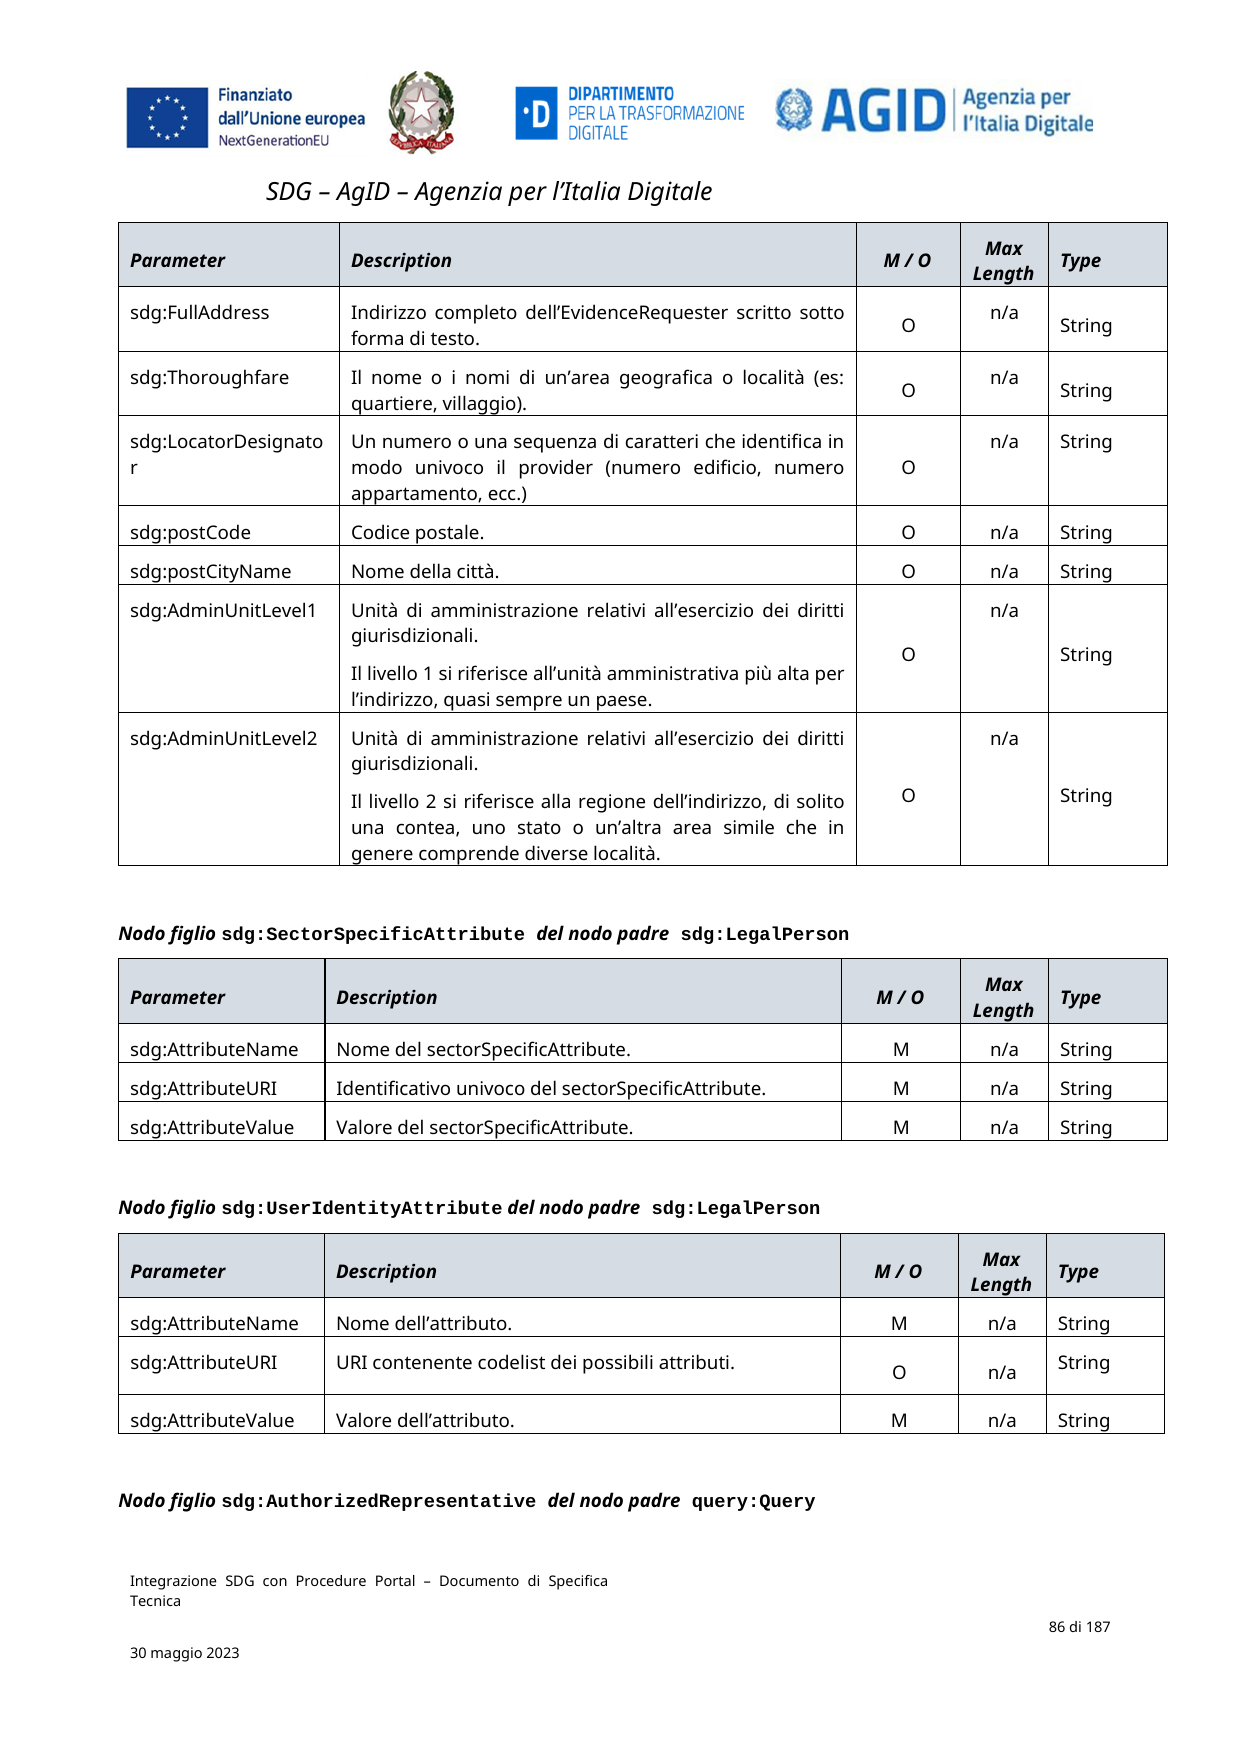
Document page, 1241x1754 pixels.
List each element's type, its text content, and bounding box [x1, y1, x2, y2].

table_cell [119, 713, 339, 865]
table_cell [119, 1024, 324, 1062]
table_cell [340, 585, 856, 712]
text Nodo figlio sdg:AuthorizedRepresentative del nodo padre query:Query [118, 1488, 1122, 1513]
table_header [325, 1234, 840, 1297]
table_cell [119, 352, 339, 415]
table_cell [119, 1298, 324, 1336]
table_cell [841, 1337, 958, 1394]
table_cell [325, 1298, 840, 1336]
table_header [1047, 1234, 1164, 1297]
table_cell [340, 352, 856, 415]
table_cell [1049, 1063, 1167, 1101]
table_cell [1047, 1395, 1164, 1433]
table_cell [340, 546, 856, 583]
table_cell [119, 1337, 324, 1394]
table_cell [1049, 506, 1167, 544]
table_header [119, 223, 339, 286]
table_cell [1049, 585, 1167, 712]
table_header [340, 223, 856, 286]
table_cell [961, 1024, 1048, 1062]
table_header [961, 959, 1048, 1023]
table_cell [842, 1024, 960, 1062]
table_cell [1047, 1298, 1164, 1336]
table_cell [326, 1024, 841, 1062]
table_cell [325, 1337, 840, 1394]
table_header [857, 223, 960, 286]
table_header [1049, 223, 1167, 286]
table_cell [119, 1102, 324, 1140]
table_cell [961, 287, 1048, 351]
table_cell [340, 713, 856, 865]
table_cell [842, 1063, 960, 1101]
picture [118, 71, 1094, 157]
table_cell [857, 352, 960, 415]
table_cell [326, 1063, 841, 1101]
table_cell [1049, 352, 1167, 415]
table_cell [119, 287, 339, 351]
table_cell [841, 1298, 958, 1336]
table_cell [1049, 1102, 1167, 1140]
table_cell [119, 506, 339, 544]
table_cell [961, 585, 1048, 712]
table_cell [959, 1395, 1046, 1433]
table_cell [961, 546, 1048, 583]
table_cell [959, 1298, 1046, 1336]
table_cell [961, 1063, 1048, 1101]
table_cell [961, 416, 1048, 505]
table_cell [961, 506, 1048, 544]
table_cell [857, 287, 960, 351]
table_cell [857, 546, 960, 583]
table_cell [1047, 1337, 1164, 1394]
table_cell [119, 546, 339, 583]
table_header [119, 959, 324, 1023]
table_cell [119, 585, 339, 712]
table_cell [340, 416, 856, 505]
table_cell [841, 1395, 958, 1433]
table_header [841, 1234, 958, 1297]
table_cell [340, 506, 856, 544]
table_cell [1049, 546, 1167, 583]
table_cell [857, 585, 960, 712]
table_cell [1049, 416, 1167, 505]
text Nodo figlio sdg:UserIdentityAttribute del nodo padre sdg:LegalPerson [118, 1194, 1122, 1220]
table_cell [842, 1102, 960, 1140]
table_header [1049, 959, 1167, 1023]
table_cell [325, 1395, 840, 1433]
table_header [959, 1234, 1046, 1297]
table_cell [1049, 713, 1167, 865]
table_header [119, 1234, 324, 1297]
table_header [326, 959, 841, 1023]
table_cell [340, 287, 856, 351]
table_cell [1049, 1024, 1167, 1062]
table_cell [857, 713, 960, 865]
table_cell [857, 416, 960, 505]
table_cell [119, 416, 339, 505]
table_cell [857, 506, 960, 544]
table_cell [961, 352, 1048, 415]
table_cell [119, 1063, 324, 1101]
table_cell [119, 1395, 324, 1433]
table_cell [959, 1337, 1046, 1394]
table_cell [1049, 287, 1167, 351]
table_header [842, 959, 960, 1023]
text Nodo figlio sdg:SectorSpecificAttribute del nodo padre sdg:LegalPerson [118, 920, 1122, 946]
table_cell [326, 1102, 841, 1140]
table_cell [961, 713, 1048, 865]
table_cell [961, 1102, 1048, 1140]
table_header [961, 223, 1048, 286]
